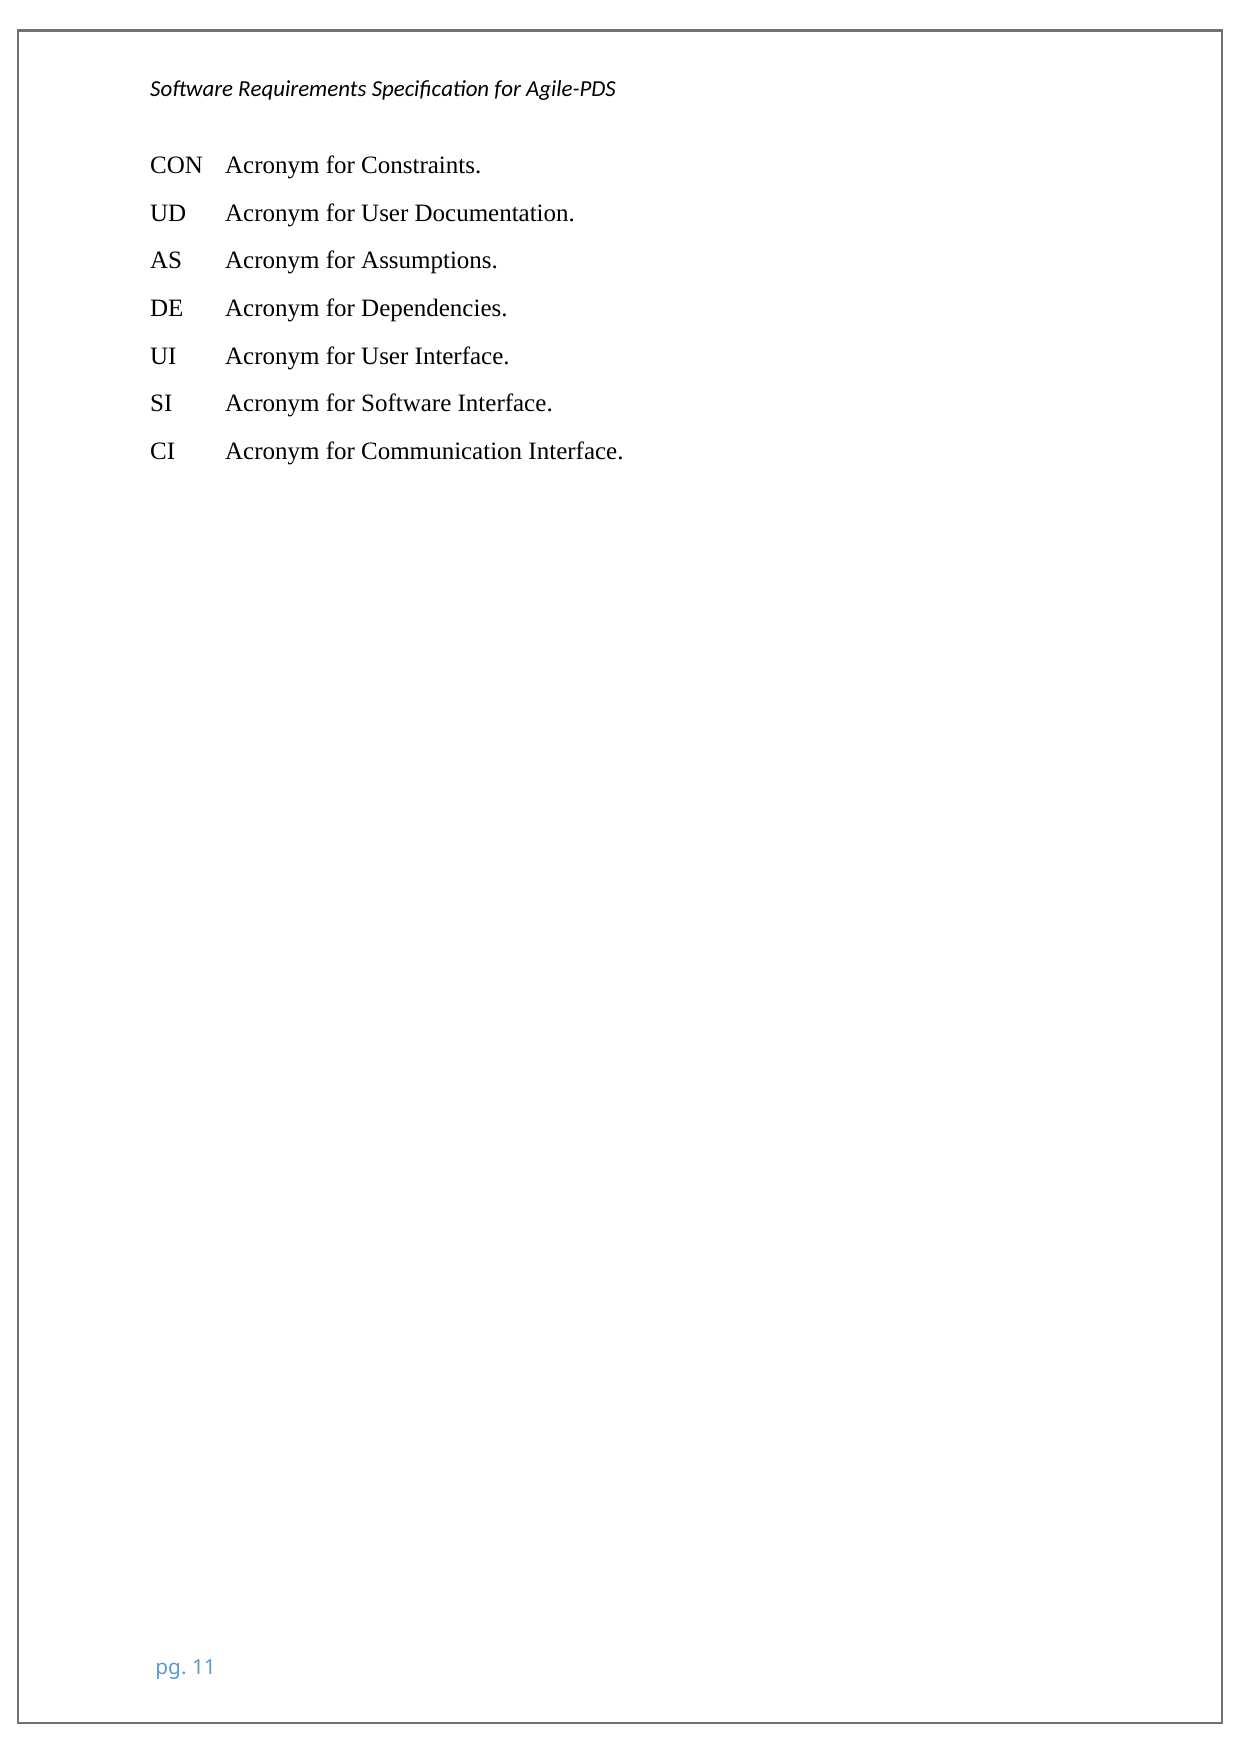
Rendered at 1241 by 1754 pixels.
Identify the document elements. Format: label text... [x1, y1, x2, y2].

text CON Acronym for Constraints. [150, 150, 1090, 179]
text UD Acronym for User Documentation. [150, 198, 1090, 226]
text AS Acronym for Assumptions. [150, 245, 1090, 274]
text DE Acronym for Dependencies. [150, 293, 1090, 322]
text UI Acronym for User Interface. [150, 341, 1090, 369]
text SI Acronym for Software Interface. [150, 388, 1090, 417]
text CI Acronym for Communication Interface. [150, 436, 1090, 495]
